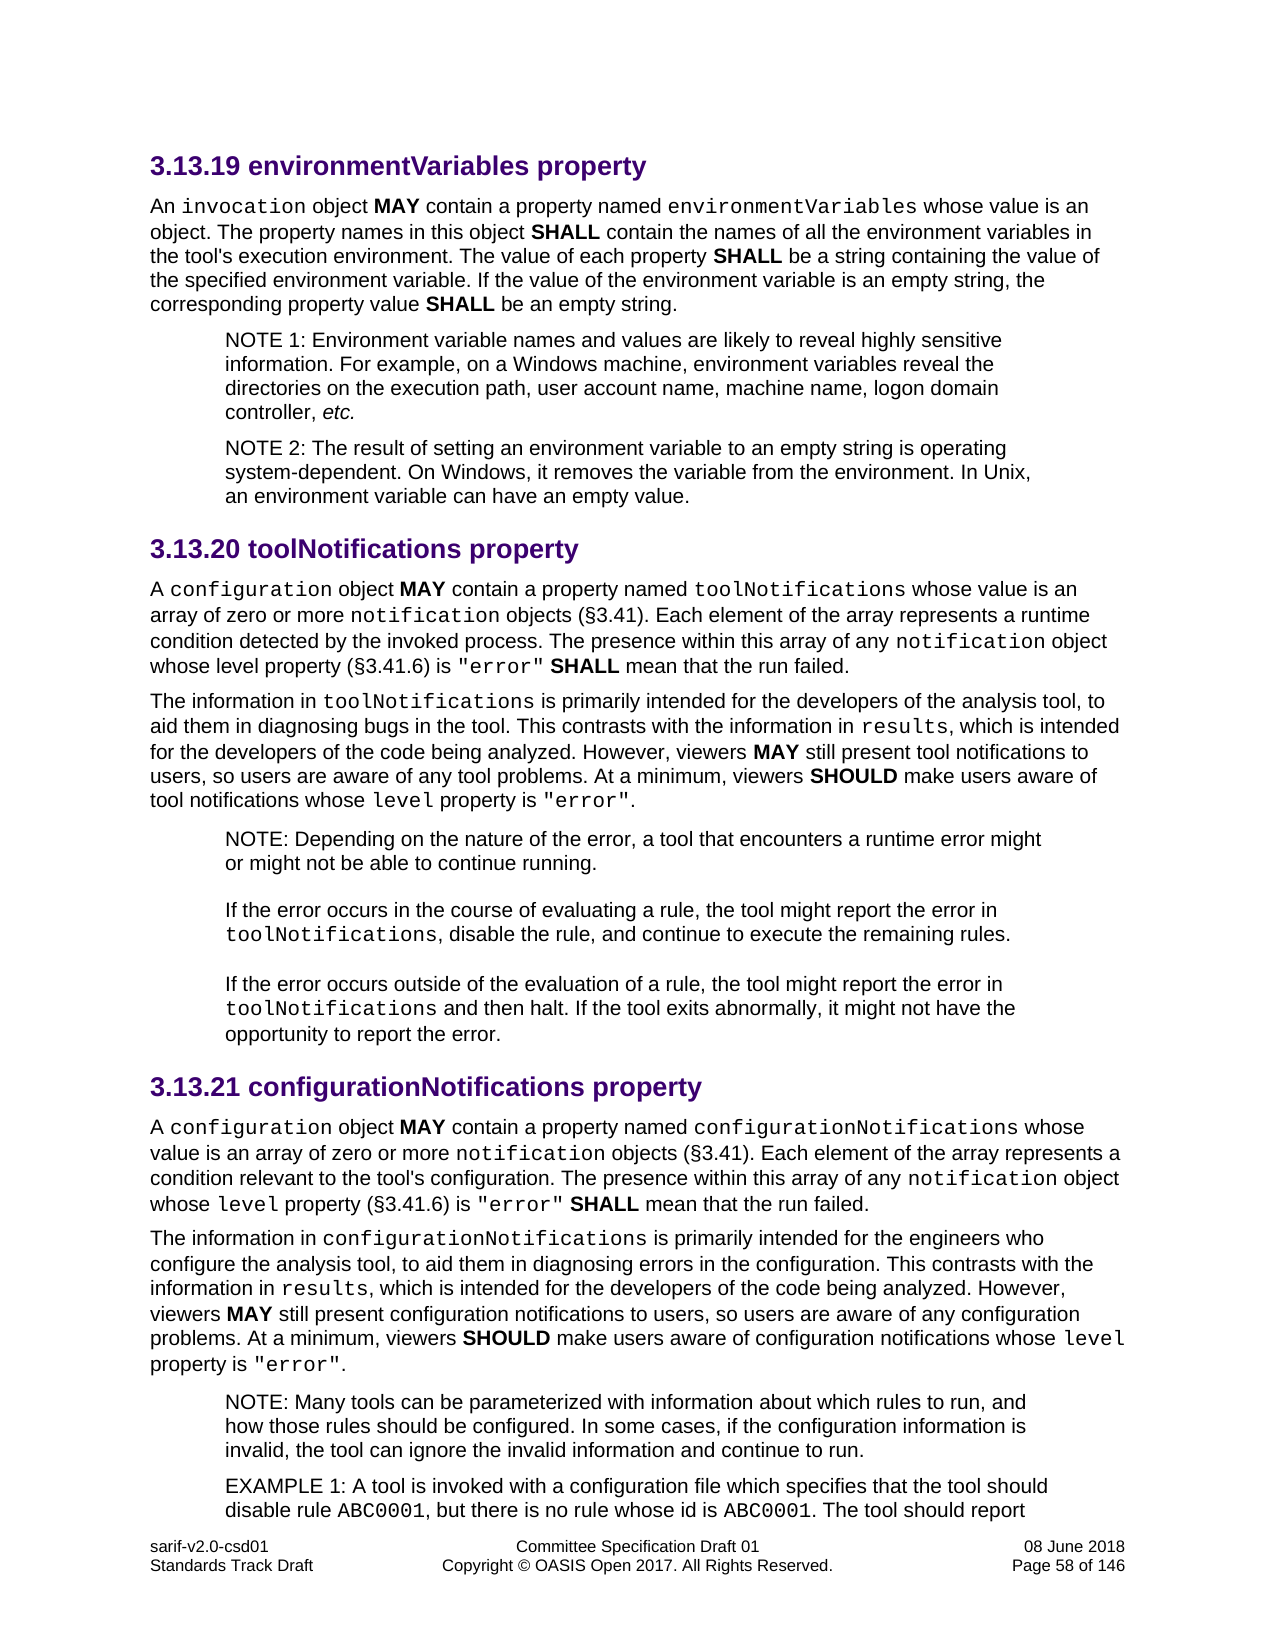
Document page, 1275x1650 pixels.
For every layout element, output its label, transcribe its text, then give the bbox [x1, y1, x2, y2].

text An invocation object MAY contain a property named environmentVariables whose value is an object. The property names in this object SHALL contain the names of all the environment variables in the tool's execution environment. The value of each property SHALL be a string containing the value of the specified environment variable. If the value of the environment variable is an empty string, the corresponding property value SHALL be an empty string. [150, 194, 1125, 315]
subtitle toolNotifications property [150, 533, 1125, 564]
text The information in toolNotifications is primarily intended for the developers of the analysis tool, to aid them in diagnosing bugs in the tool. This contrasts with the information in results, which is intended for the developers of the code being analyzed. However, viewers MAY still present tool notifications to users, so users are aware of any tool problems. At a minimum, viewers SHOULD make users aware of tool notifications whose level property is "error". [150, 688, 1125, 814]
subtitle environmentVariables property [150, 150, 1125, 181]
text A configuration object MAY contain a property named toolNotifications whose value is an array of zero or more notification objects (§3.41). Each element of the array represents a runtime condition detected by the invoked process. The presence within this array of any notification object whose level property (§3.41.6) is "error" SHALL mean that the run failed. [150, 577, 1125, 680]
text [225, 1474, 1050, 1524]
text NOTE 1: Environment variable names and values are likely to reveal highly sensitive information. For example, on a Windows machine, environment variables reveal the directories on the execution path, user account name, machine name, logon domain controller, etc. [225, 328, 1050, 424]
subtitle configurationNotifications property [150, 1071, 1125, 1102]
text NOTE 2: The result of setting an environment variable to an empty string is operating system-dependent. On Windows, it removes the variable from the environment. In Unix, an environment variable can have an empty value. [225, 436, 1050, 508]
text NOTE: Many tools can be parameterized with information about which rules to run, and how those rules should be configured. In some cases, if the configuration information is invalid, the tool can ignore the invalid information and continue to run. [225, 1390, 1050, 1462]
text NOTE: Depending on the nature of the error, a tool that encounters a runtime error might or might not be able to continue running. If the error occurs in the course of evaluating a rule, the tool might report the error in toolNotifications, disable the rule, and continue to execute the remaining rules. If the error occurs outside of the evaluation of a rule, the tool might report the error in toolNotifications and then halt. If the tool exits abnormally, it might not have the opportunity to report the error. [225, 826, 1050, 1046]
text A configuration object MAY contain a property named configurationNotifications whose value is an array of zero or more notification objects (§3.41). Each element of the array represents a condition relevant to the tool's configuration. The presence within this array of any notification object whose level property (§3.41.6) is "error" SHALL mean that the run failed. [150, 1114, 1125, 1218]
text The information in configurationNotifications is primarily intended for the engineers who configure the analysis tool, to aid them in diagnosing errors in the configuration. This contrasts with the information in results, which is intended for the developers of the code being analyzed. However, viewers MAY still present configuration notifications to users, so users are aware of any configuration problems. At a minimum, viewers SHOULD make users aware of configuration notifications whose level property is "error". [150, 1226, 1125, 1377]
